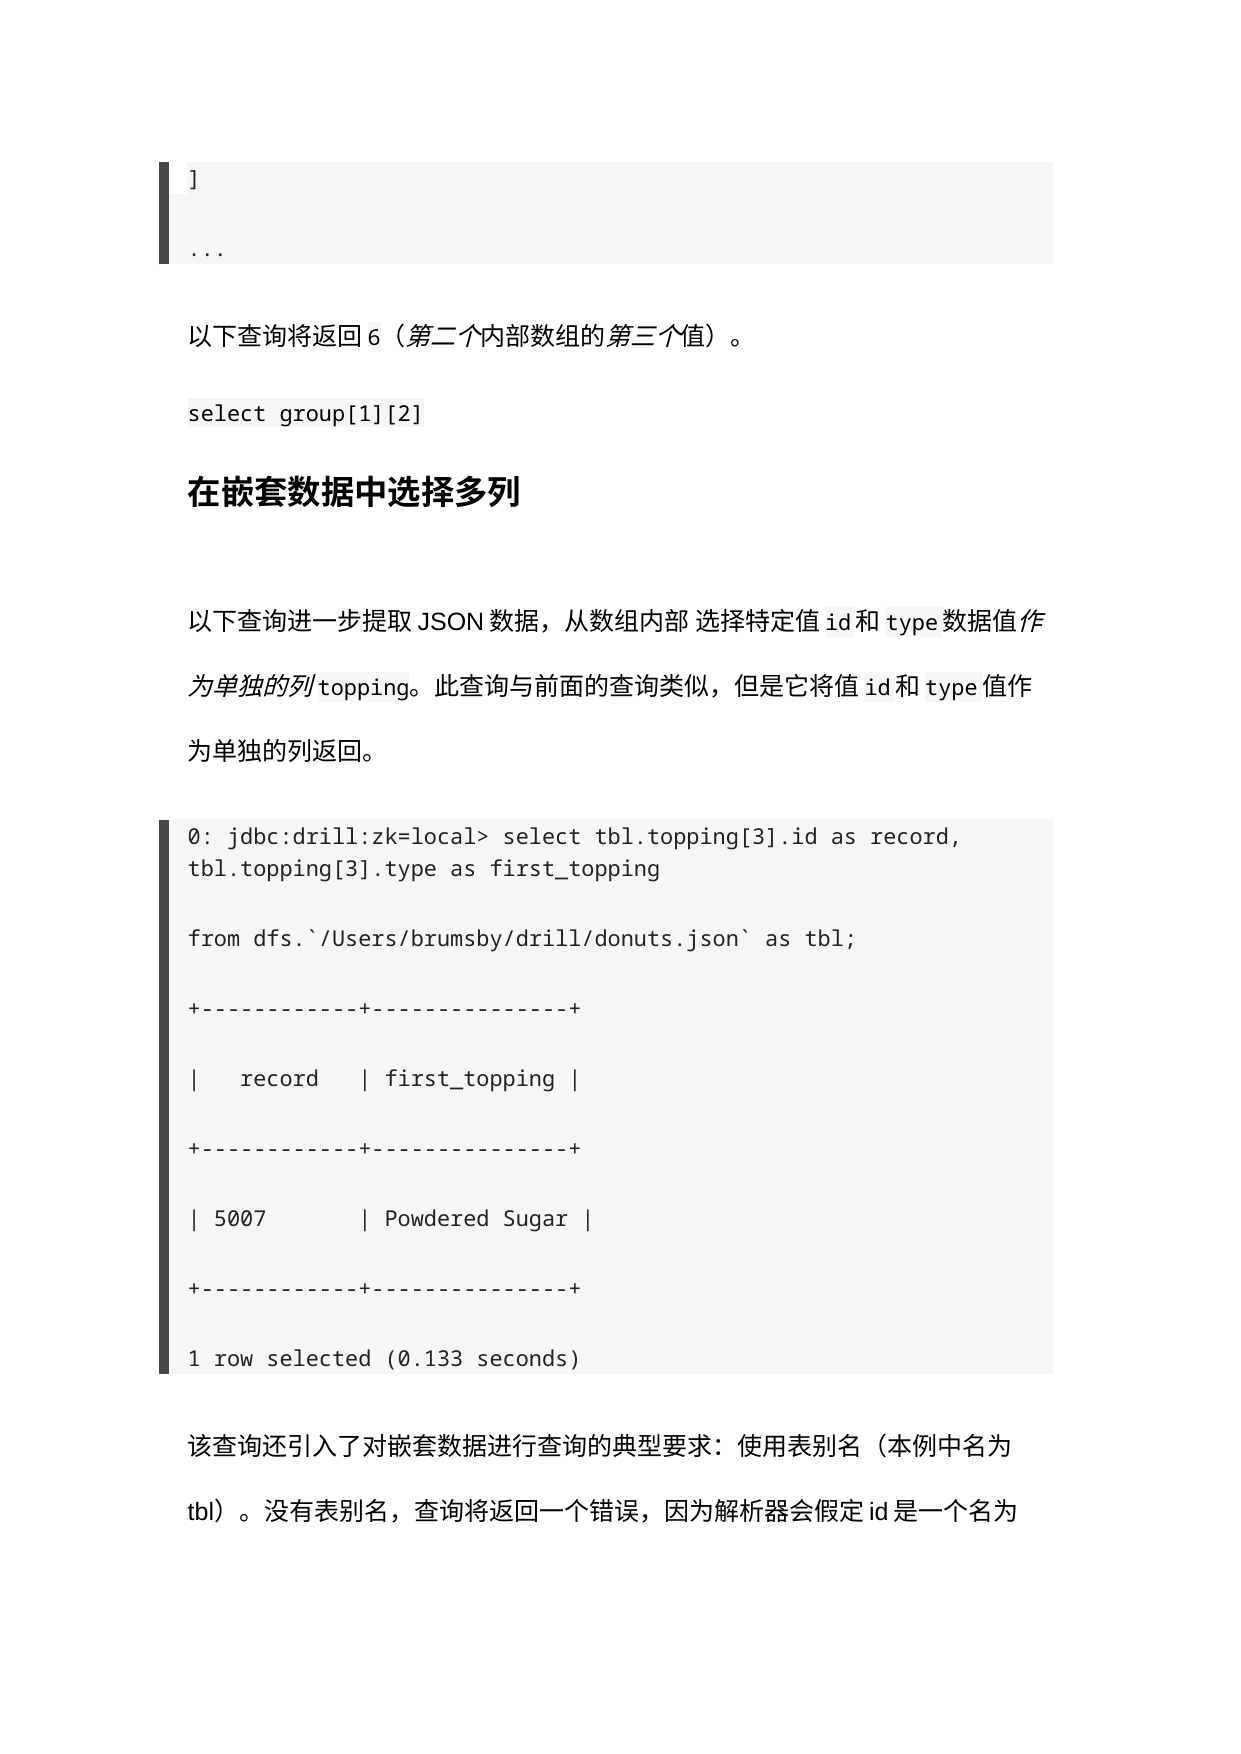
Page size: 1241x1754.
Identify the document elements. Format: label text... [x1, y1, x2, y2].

text +------------+---------------+ [169, 992, 1053, 1024]
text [187, 1412, 1053, 1542]
text +------------+---------------+ [169, 1272, 1053, 1304]
text +------------+---------------+ [169, 1132, 1053, 1164]
text ] [187, 162, 1053, 194]
text from dfs.`/Users/brumsby/drill/donuts.json` as tbl; [169, 922, 1053, 954]
text | record | first_topping | [169, 1062, 1053, 1094]
text 0: jdbc:drill:zk=local> select tbl.topping[3].id as record, tbl.topping[3].type as first_topping [159, 819, 1053, 884]
text 1 row selected (0.133 seconds) [169, 1342, 1053, 1374]
text select group[1][2] [187, 396, 1053, 429]
text ... [169, 232, 1053, 264]
text 以下查询将返回6（第二个内部数组的第三个值）。 [187, 302, 1053, 367]
subtitle 在嵌套数据中选择多列 [187, 458, 1053, 523]
text 以下查询进一步提取JSON数据，从数组内部 选择特定值id和type数据值作为单独的列topping。此查询与前面的查询类似，但是它将值id和type值作为单独的列返回。 [187, 587, 1053, 782]
text | 5007 | Powdered Sugar | [169, 1202, 1053, 1234]
